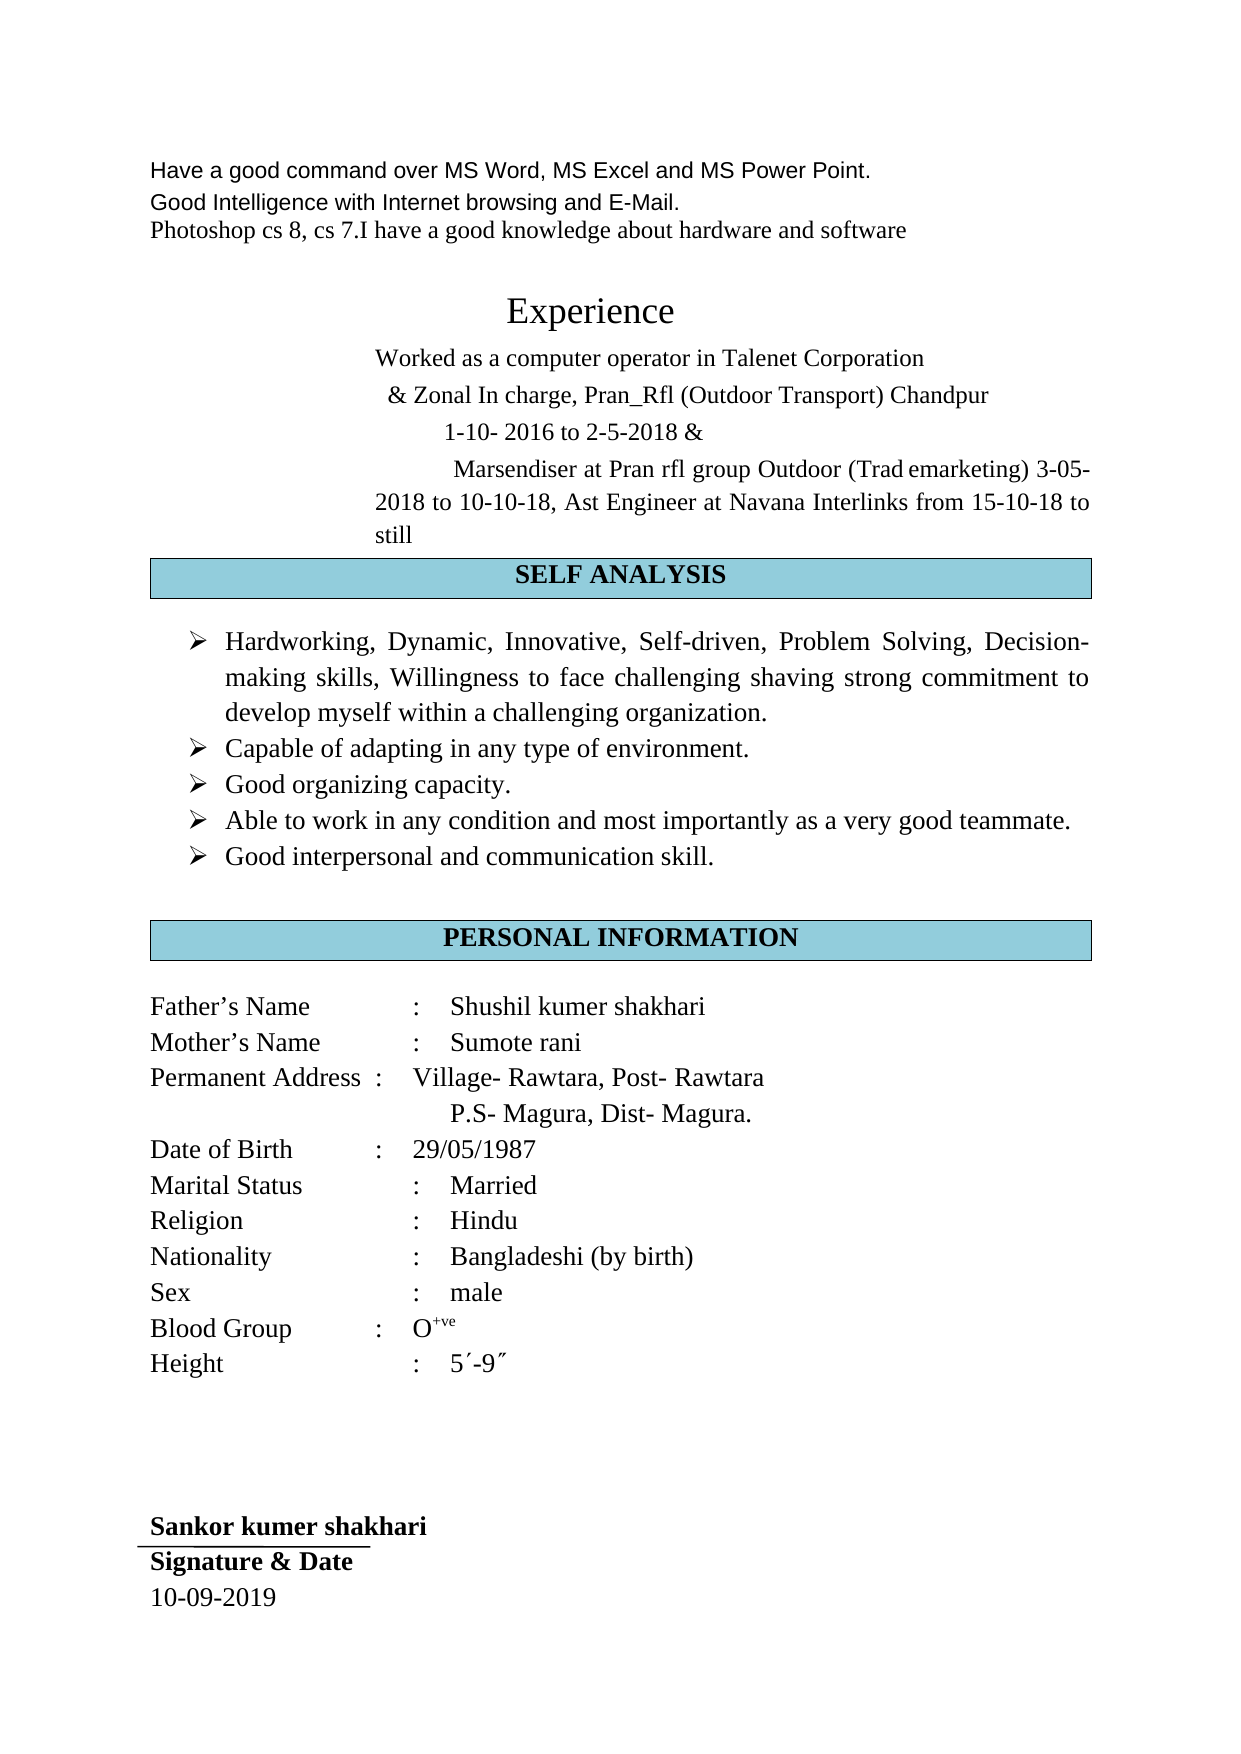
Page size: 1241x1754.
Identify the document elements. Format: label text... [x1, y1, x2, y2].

list Hardworking, Dynamic, Innovative, Self-driven, Problem Solving, Decision-making skills, Willingness to face challenging shaving strong commitment to develop myself within a challenging organization. [187, 625, 1090, 727]
text P.S- Magura, Dist- Magura. [150, 1097, 1090, 1128]
text Signature & Date [150, 1546, 1090, 1577]
table_header SELF ANALYSIS [151, 559, 1091, 598]
list Able to work in any condition and most importantly as a very good teammate. [187, 804, 1090, 835]
text & Zonal In charge, Pran_Rfl (Outdoor Transport) Chandpur [150, 380, 1090, 408]
text Sex : male [150, 1276, 1090, 1307]
text Permanent Address : Village- Rawtara, Post- Rawtara [150, 1062, 1090, 1093]
text Mother’s Name : Sumote rani [150, 1026, 1090, 1057]
list Good interpersonal and communication skill. [187, 840, 1090, 871]
text Marsendiser at Pran rfl group Outdoor (Trademarketing) 3-05-2018 to 10-10-18, Ast Engineer at Navana Interlinks from 15-10-18 to still [150, 454, 1090, 549]
list Good organizing capacity. [187, 768, 1090, 799]
text Date of Birth : 29/05/1987 [150, 1133, 1090, 1164]
text Marital Status : Married [150, 1169, 1090, 1200]
text Religion : Hindu [150, 1204, 1090, 1236]
text Photoshop cs 8, cs 7.I have a good knowledge about hardware and software [150, 215, 1090, 244]
text Sankor kumer shakhari [150, 1510, 1090, 1541]
table_header PERSONAL INFORMATION [151, 921, 1091, 960]
text Father’s Name : Shushil kumer shakhari [150, 990, 1090, 1021]
text Good Intelligence with Internet browsing and E-Mail. [150, 183, 1090, 215]
text Blood Group : O+ve [150, 1312, 1090, 1343]
text Have a good command over MS Word, MS Excel and MS Power Point. [150, 150, 1090, 183]
text Height : 5-9 [150, 1347, 1090, 1379]
text Nationality : Bangladeshi (by birth) [150, 1240, 1090, 1271]
text 10-09-2019 [150, 1581, 1090, 1612]
text Experience [150, 289, 1090, 332]
text 1-10- 2016 to 2-5-2018 & [150, 417, 1090, 446]
text Worked as a computer operator in Talenet Corporation [150, 343, 1090, 371]
list Capable of adapting in any type of environment. [187, 732, 1090, 763]
